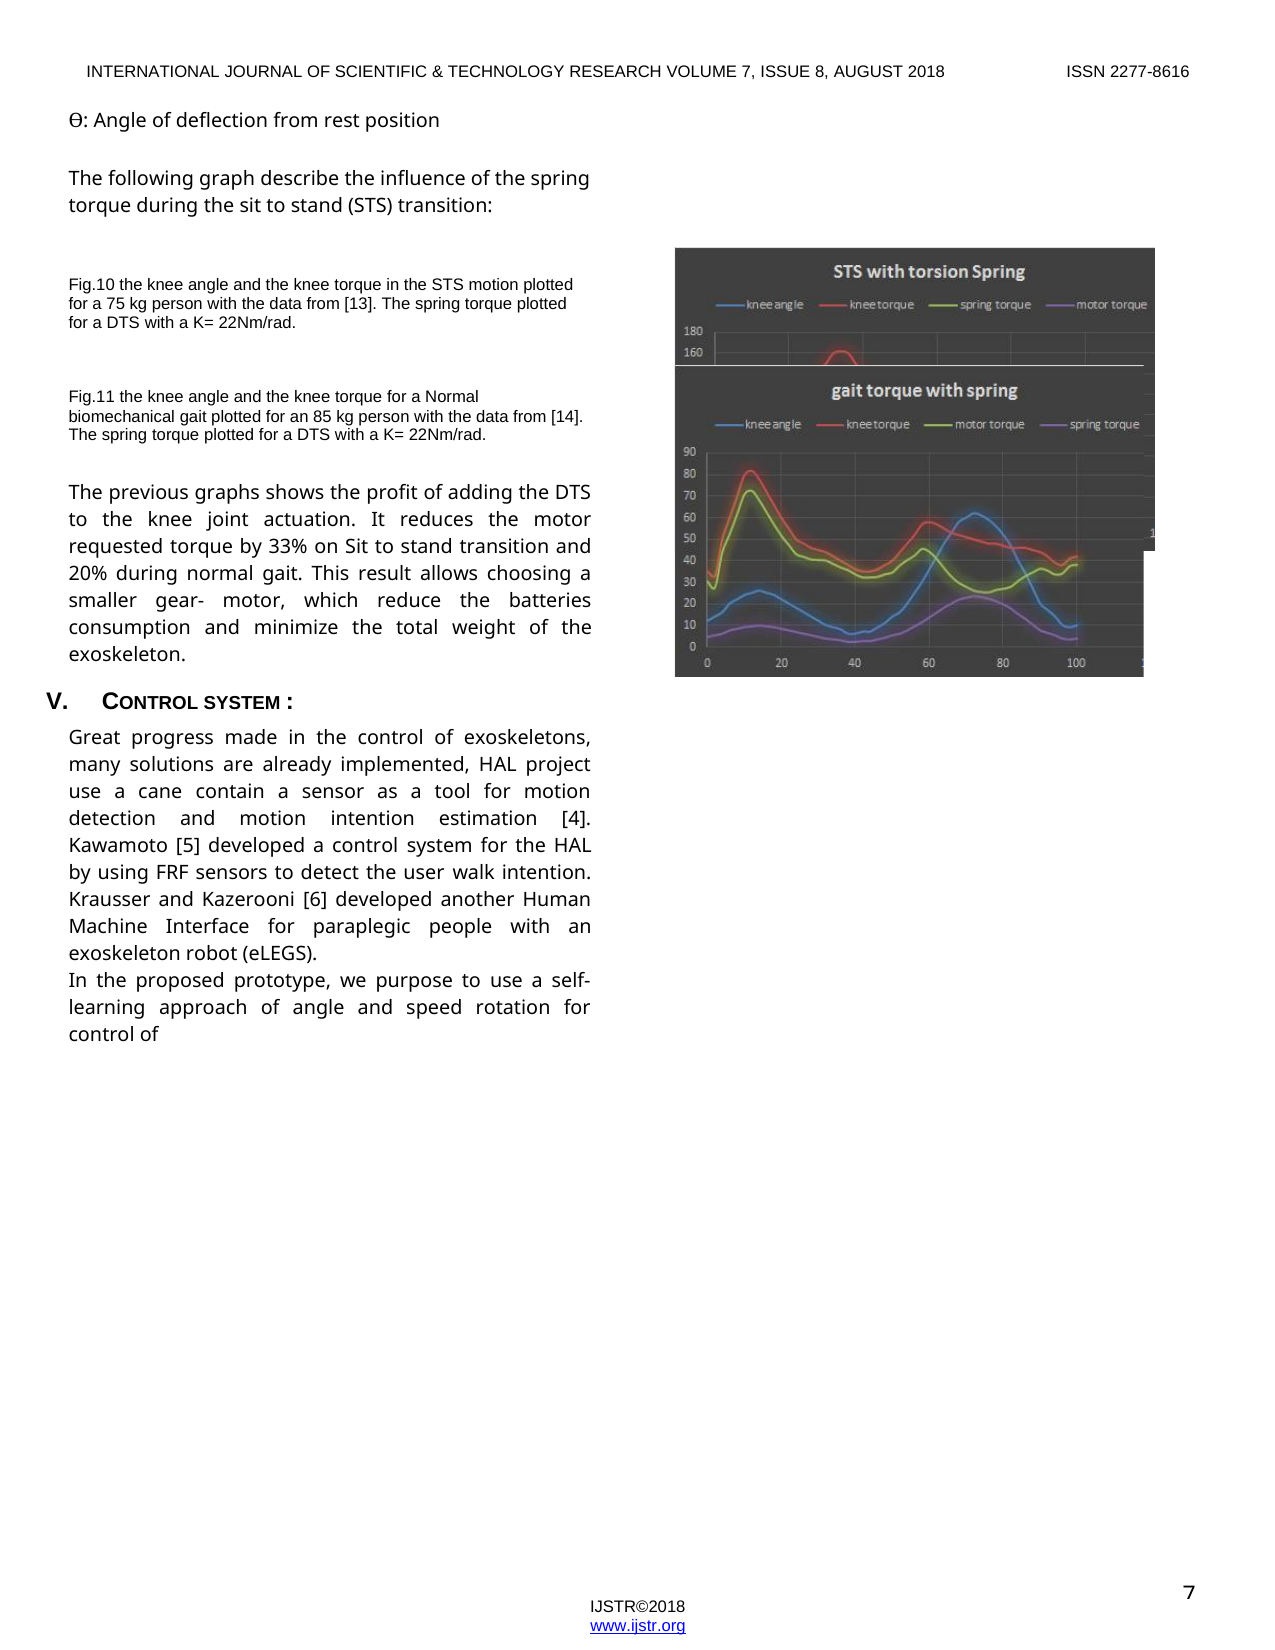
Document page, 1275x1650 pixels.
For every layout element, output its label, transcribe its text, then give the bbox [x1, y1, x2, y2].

picture [674, 247, 1155, 677]
text Great progress made in the control of exoskeletons, many solutions are already implemented, HAL project use a cane contain a sensor as a tool for motion detection and motion intention estimation [4]. Kawamoto [5] developed a control system for the HAL by using FRF sensors to detect the user walk intention. Krausser and Kazerooni [6] developed another Human Machine Interface for paraplegic people with an exoskeleton robot (eLEGS). [68, 723, 591, 966]
text Ɵ: Angle of deflection from rest position [68, 106, 605, 133]
text Fig.10 the knee angle and the knee torque in the STS motion plotted for a 75 kg person with the data from [13]. The spring torque plotted for a DTS with a K= 22Nm/rad. [68, 275, 588, 332]
list CONTROL SYSTEM : [46, 687, 605, 714]
text The previous graphs shows the profit of adding the DTS to the knee joint actuation. It reduces the motor requested torque by 33% on Sit to stand transition and 20% during normal gait. This result allows choosing a smaller gear- motor, which reduce the batteries consumption and minimize the total weight of the exoskeleton. [68, 478, 592, 667]
text The following graph describe the influence of the spring torque during the sit to stand (STS) transition: [68, 165, 590, 219]
text Fig.11 the knee angle and the knee torque for a Normal biomechanical gait plotted for an 85 kg person with the data from [14]. The spring torque plotted for a DTS with a K= 22Nm/rad. [68, 388, 588, 444]
text In the proposed prototype, we purpose to use a self- learning approach of angle and speed rotation for control of [68, 966, 591, 1047]
